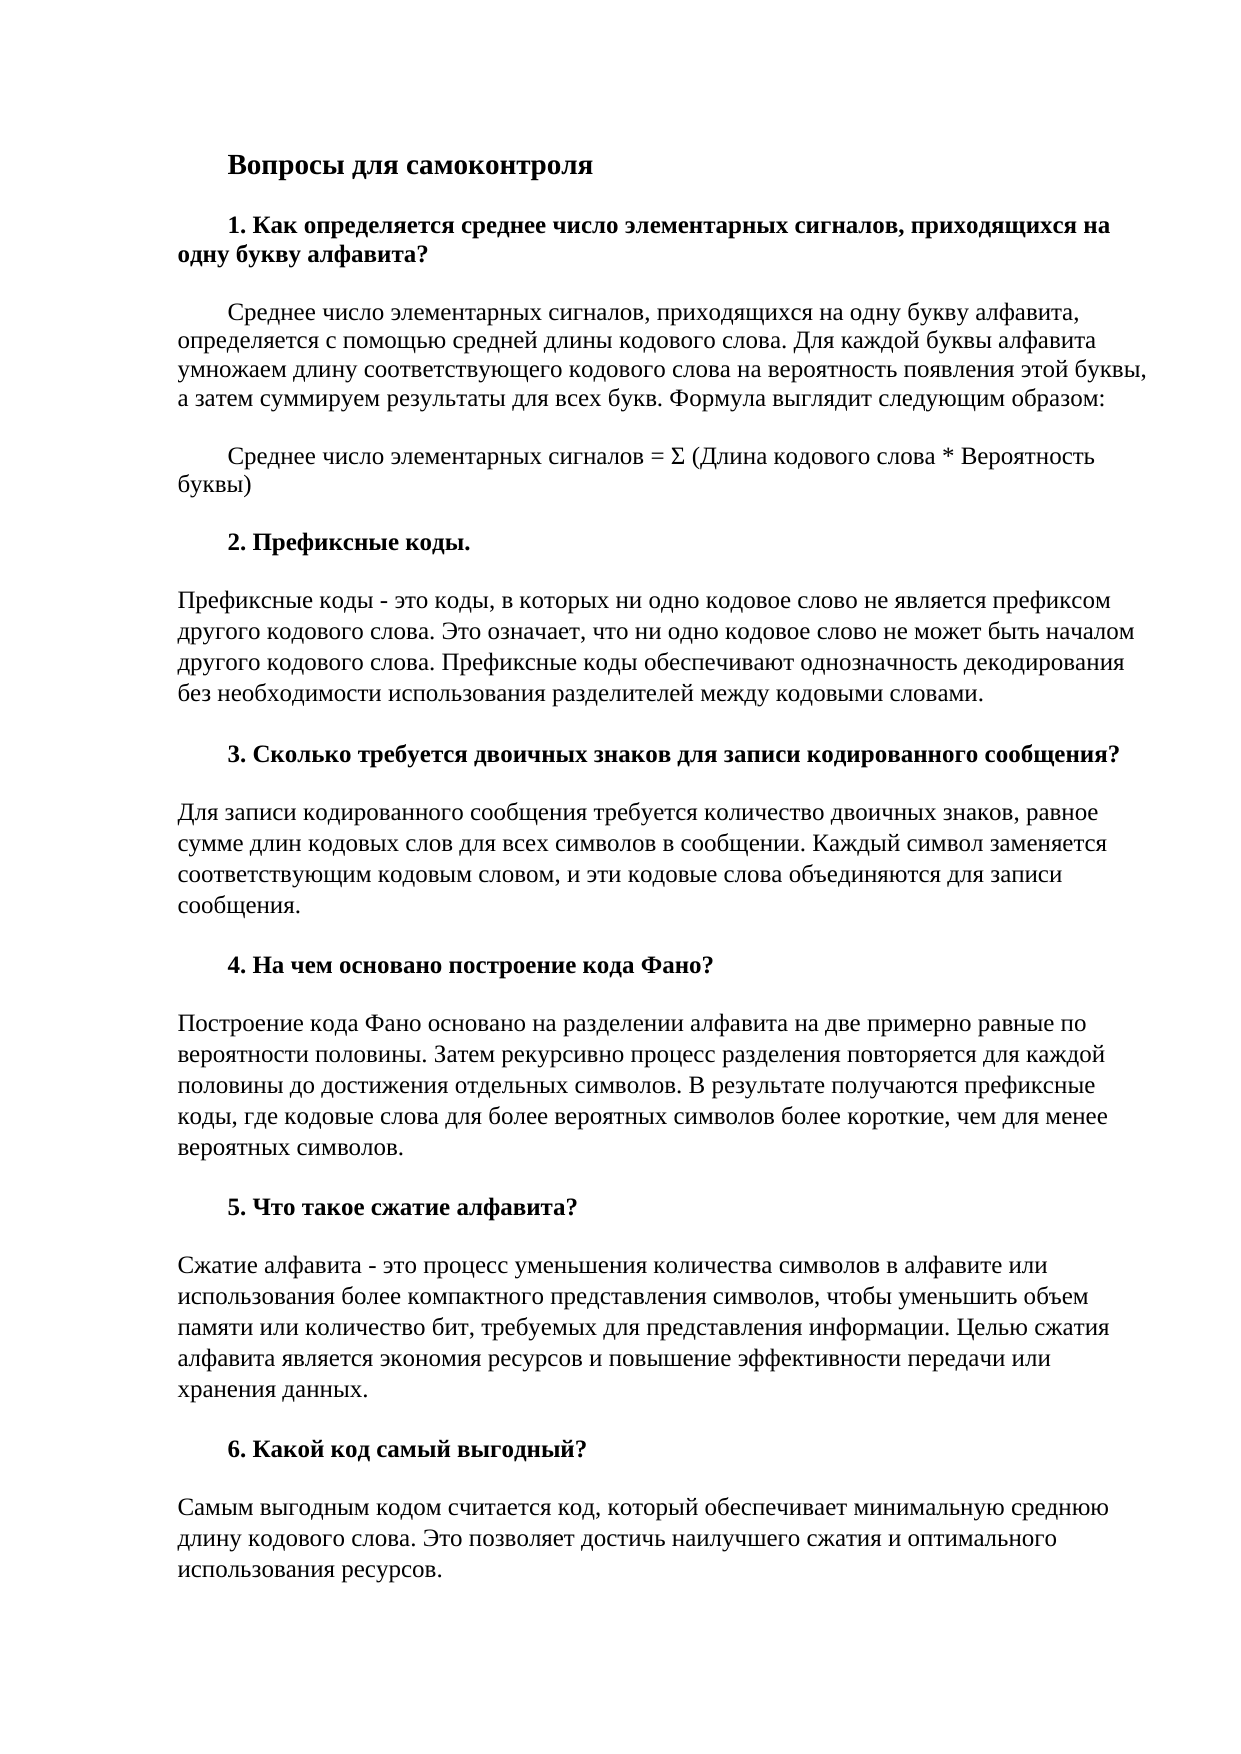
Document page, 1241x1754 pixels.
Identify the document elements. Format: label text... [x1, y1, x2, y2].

text Вопросы для самоконтроля [177, 147, 1152, 181]
text Сжатие алфавита - это процесс уменьшения количества символов в алфавите или использования более компактного представления символов, чтобы уменьшить объем памяти или количество бит, требуемых для представления информации. Целью сжатия алфавита является экономия ресурсов и повышение эффективности передачи или хранения данных. [177, 1250, 1152, 1403]
text 1. Как определяется среднее число элементарных сигналов, приходящихся на одну букву алфавита? [177, 210, 1152, 267]
text 3. Сколько требуется двоичных знаков для записи кодированного сообщения? [177, 739, 1152, 767]
text Для записи кодированного сообщения требуется количество двоичных знаков, равное сумме длин кодовых слов для всех символов в сообщении. Каждый символ заменяется соответствующим кодовым словом, и эти кодовые слова объединяются для записи сообщения. [177, 797, 1152, 918]
text Построение кода Фано основано на разделении алфавита на две примерно равные по вероятности половины. Затем рекурсивно процесс разделения повторяется для каждой половины до достижения отдельных символов. В результате получаются префиксные коды, где кодовые слова для более вероятных символов более короткие, чем для менее вероятных символов. [177, 1008, 1152, 1161]
text 6. Какой код самый выгодный? [177, 1434, 1152, 1463]
text Префиксные коды - это коды, в которых ни одно кодовое слово не является префиксом другого кодового слова. Это означает, что ни одно кодовое слово не может быть началом другого кодового слова. Префиксные коды обеспечивают однозначность декодирования без необходимости использования разделителей между кодовыми словами. [177, 585, 1152, 707]
text 4. На чем основано построение кода Фано? [177, 950, 1152, 979]
text 5. Что такое сжатие алфавита? [177, 1192, 1152, 1221]
text Среднее число элементарных сигналов, приходящихся на одну букву алфавита, определяется с помощью средней длины кодового слова. Для каждой буквы алфавита умножаем длину соответствующего кодового слова на вероятность появления этой буквы, а затем суммируем результаты для всех букв. Формула выглядит следующим образом: [177, 297, 1152, 412]
text Среднее число элементарных сигналов = Σ (Длина кодового слова * Вероятность буквы) [177, 441, 1152, 498]
text 2. Префиксные коды. [177, 527, 1152, 556]
text Самым выгодным кодом считается код, который обеспечивает минимальную среднюю длину кодового слова. Это позволяет достичь наилучшего сжатия и оптимального использования ресурсов. [177, 1492, 1152, 1583]
